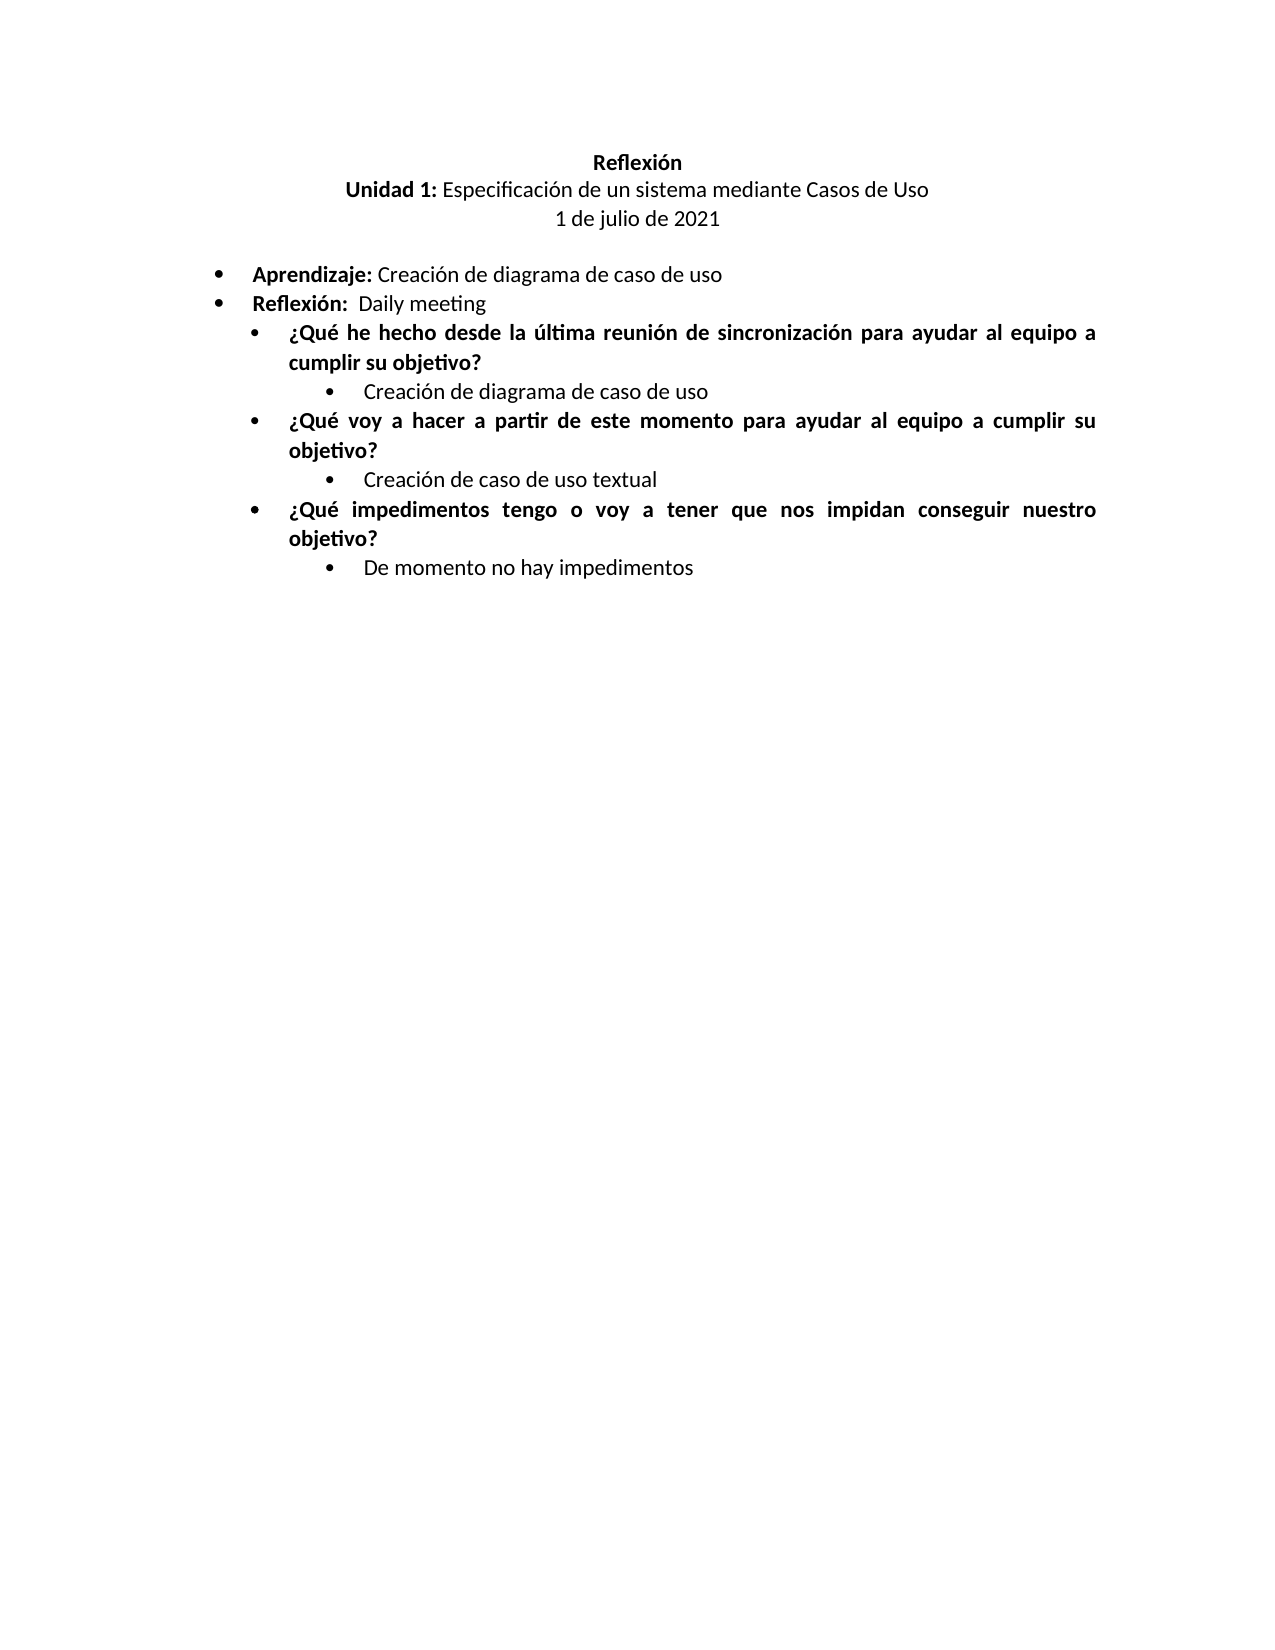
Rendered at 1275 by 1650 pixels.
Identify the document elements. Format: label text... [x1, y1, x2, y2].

list Reflexión: Daily meeting [215, 289, 1098, 317]
text 1 de julio de 2021 [177, 204, 1098, 232]
text Reflexión [177, 148, 1098, 176]
list Creación de caso de uso textual [326, 465, 1098, 493]
list Aprendizaje: Creación de diagrama de caso de uso [215, 260, 1098, 288]
list Creación de diagrama de caso de uso [326, 377, 1098, 405]
list ¿Qué he hecho desde la última reunión de sincronización para ayudar al equipo a cumplir su objetivo? [251, 318, 1098, 376]
list ¿Qué impedimentos tengo o voy a tener que nos impidan conseguir nuestro objetivo? [251, 495, 1098, 552]
list ¿Qué voy a hacer a partir de este momento para ayudar al equipo a cumplir su objetivo? [251, 407, 1098, 464]
text Unidad 1: Especificación de un sistema mediante Casos de Uso [177, 176, 1098, 204]
list De momento no hay impedimentos [326, 553, 1098, 581]
